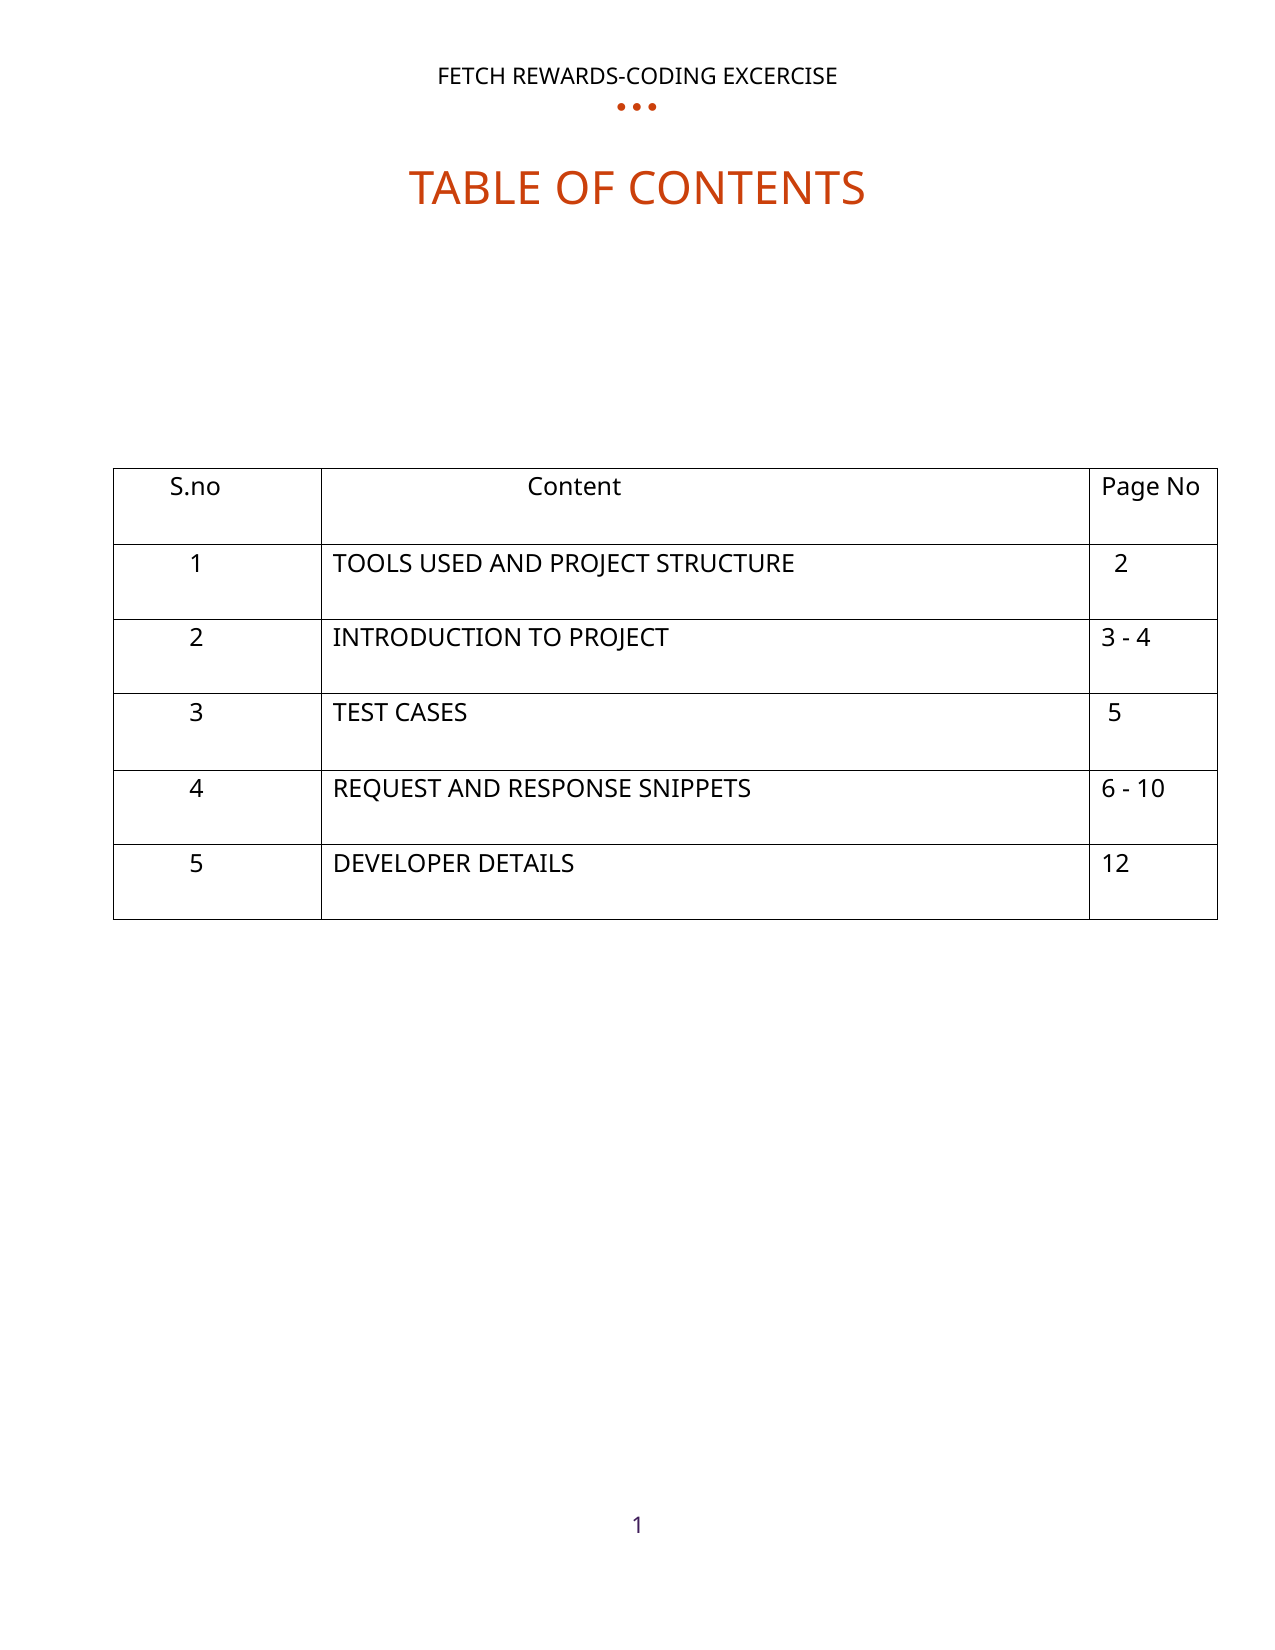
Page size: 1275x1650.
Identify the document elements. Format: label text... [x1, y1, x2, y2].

table_cell 2 [114, 620, 321, 693]
table_cell 5 [114, 845, 321, 919]
table_cell 2 [1090, 545, 1217, 619]
table_cell 12 [1090, 845, 1217, 919]
table_cell 5 [1090, 694, 1217, 770]
table_cell 3 - 4 [1090, 620, 1217, 693]
table_cell 1 [114, 545, 321, 619]
title TABLE OF CONTENTS [112, 156, 1162, 218]
table_header S.no [114, 469, 321, 544]
table_header Content [322, 469, 1089, 544]
table_cell 3 [114, 694, 321, 770]
table_cell TEST CASES [322, 694, 1089, 770]
table_cell 4 [114, 771, 321, 844]
table_cell INTRODUCTION TO PROJECT [322, 620, 1089, 693]
table_cell DEVELOPER DETAILS [322, 845, 1089, 919]
table_cell 6 - 10 [1090, 771, 1217, 844]
table_cell REQUEST AND RESPONSE SNIPPETS [322, 771, 1089, 844]
table_cell TOOLS USED AND PROJECT STRUCTURE [322, 545, 1089, 619]
table_header Page No [1090, 469, 1217, 544]
